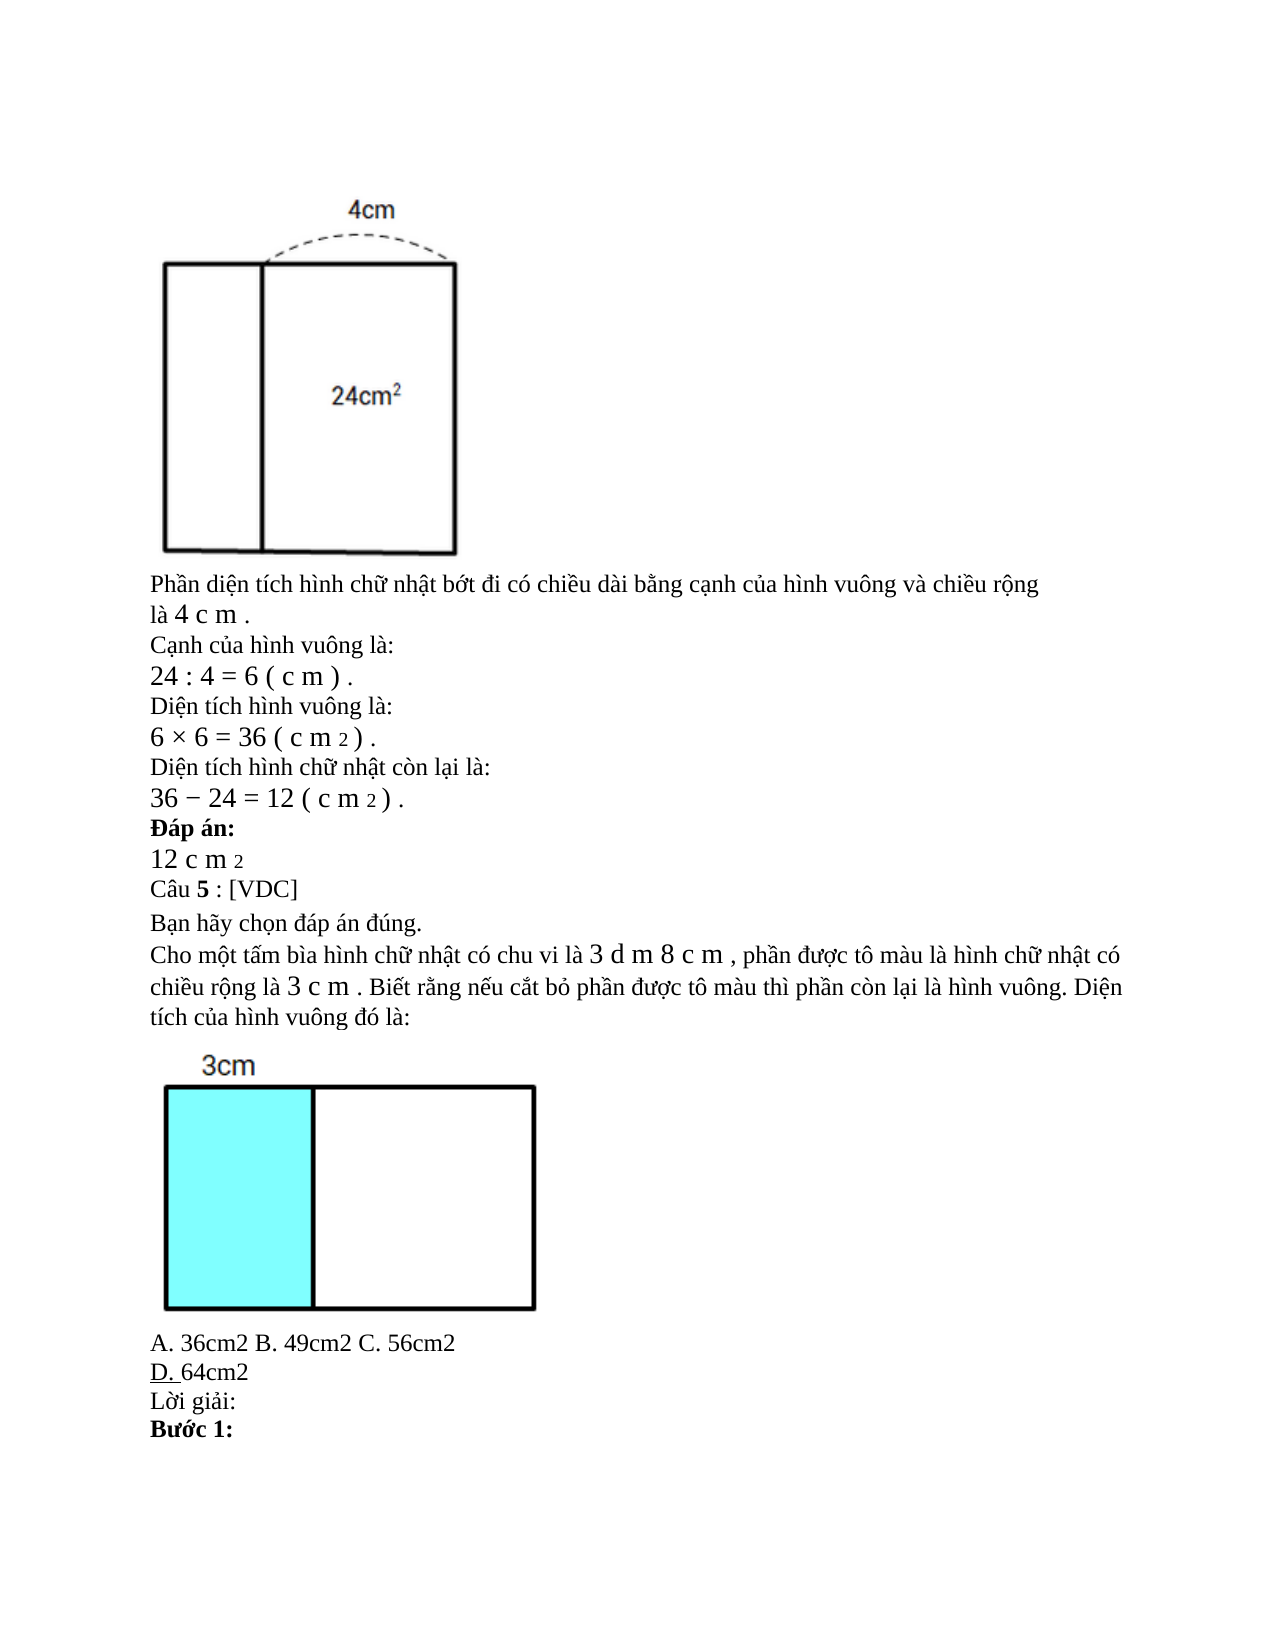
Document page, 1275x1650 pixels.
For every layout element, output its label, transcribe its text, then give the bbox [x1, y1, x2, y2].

text Câu 5 : [VDC] [150, 874, 1125, 903]
text Lời giải: [150, 1386, 1125, 1414]
picture [150, 1030, 549, 1324]
text A. 36cm2 B. 49cm2 C. 56cm2 [150, 1328, 1125, 1357]
text Bước 1: [150, 1414, 1125, 1443]
text D. 64cm2 [150, 1357, 1125, 1386]
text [150, 150, 1125, 874]
picture [150, 178, 470, 569]
